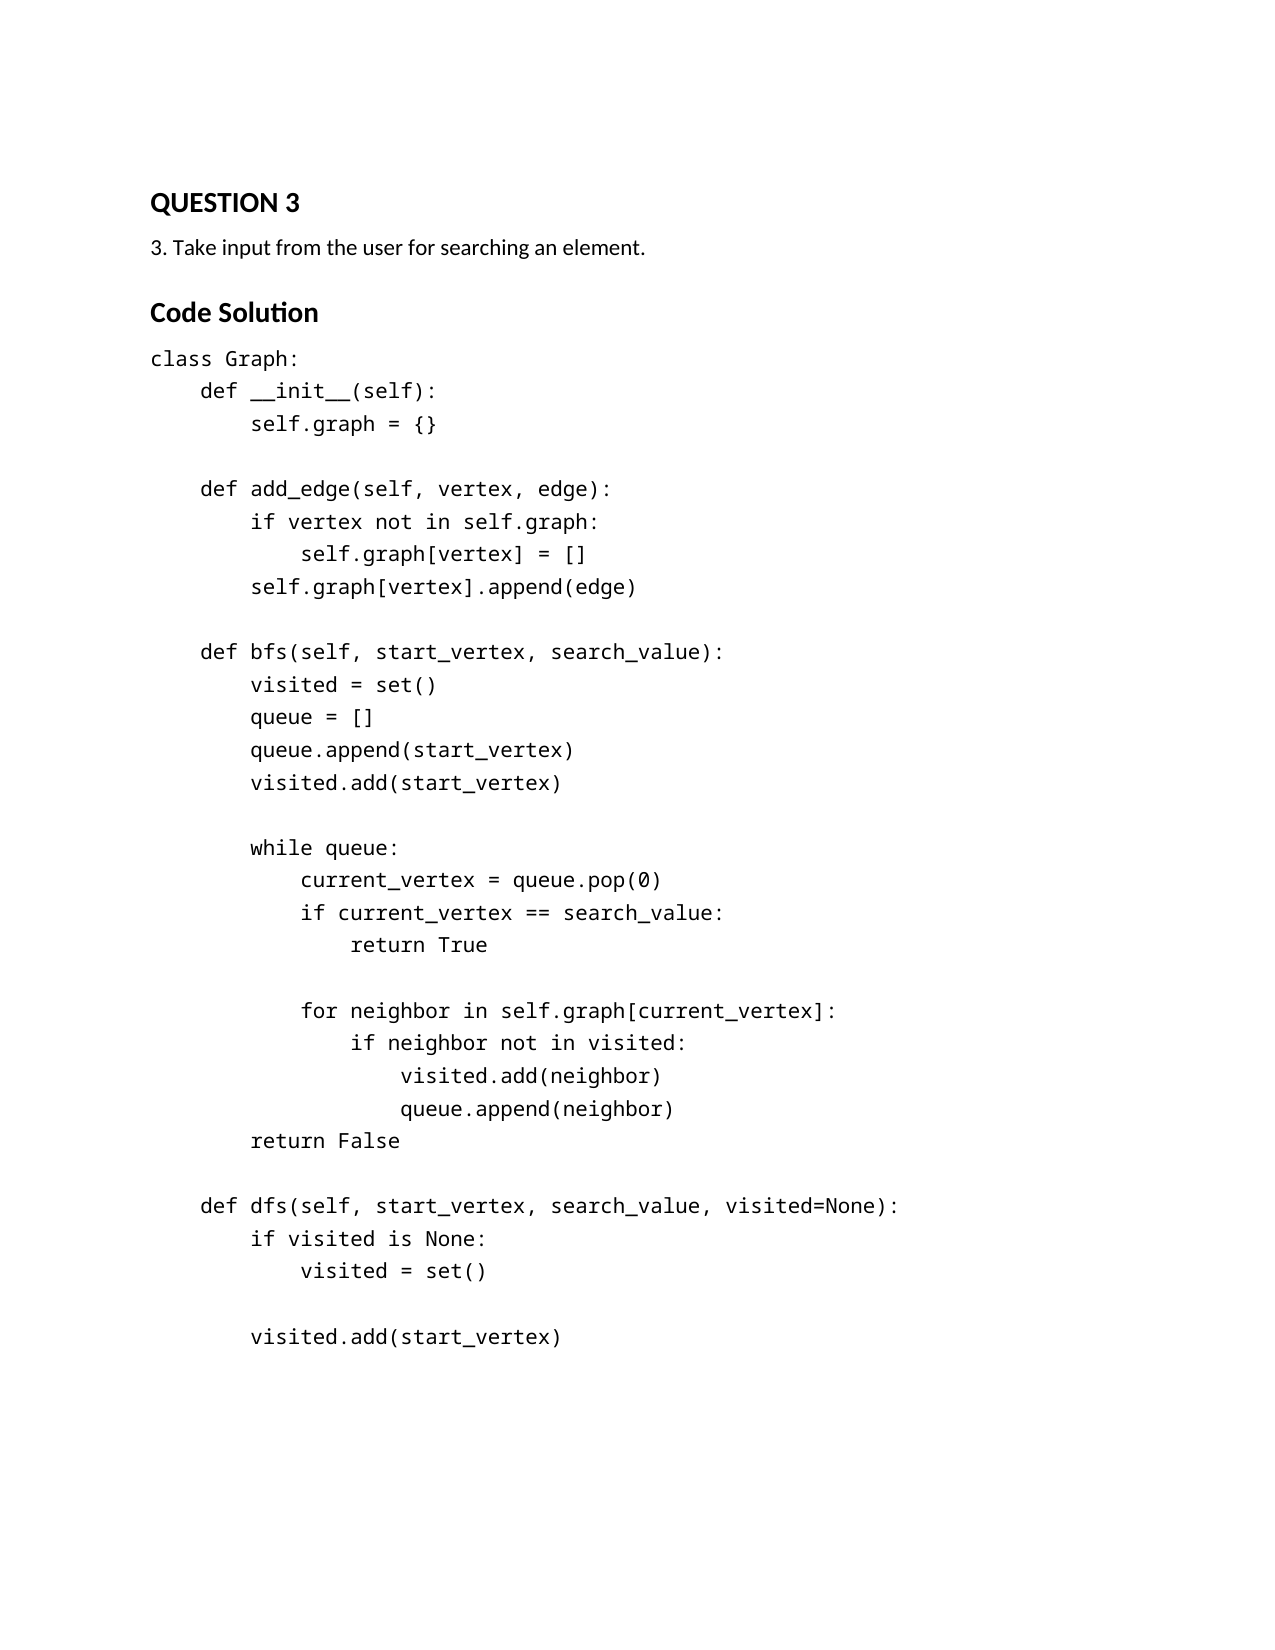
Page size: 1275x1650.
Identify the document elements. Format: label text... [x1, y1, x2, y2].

text 3. Take input from the user for searching an element. [150, 233, 1064, 261]
subtitle QUESTION 3 [150, 184, 1064, 219]
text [150, 344, 1064, 1350]
subtitle Code Solution [150, 294, 1064, 330]
